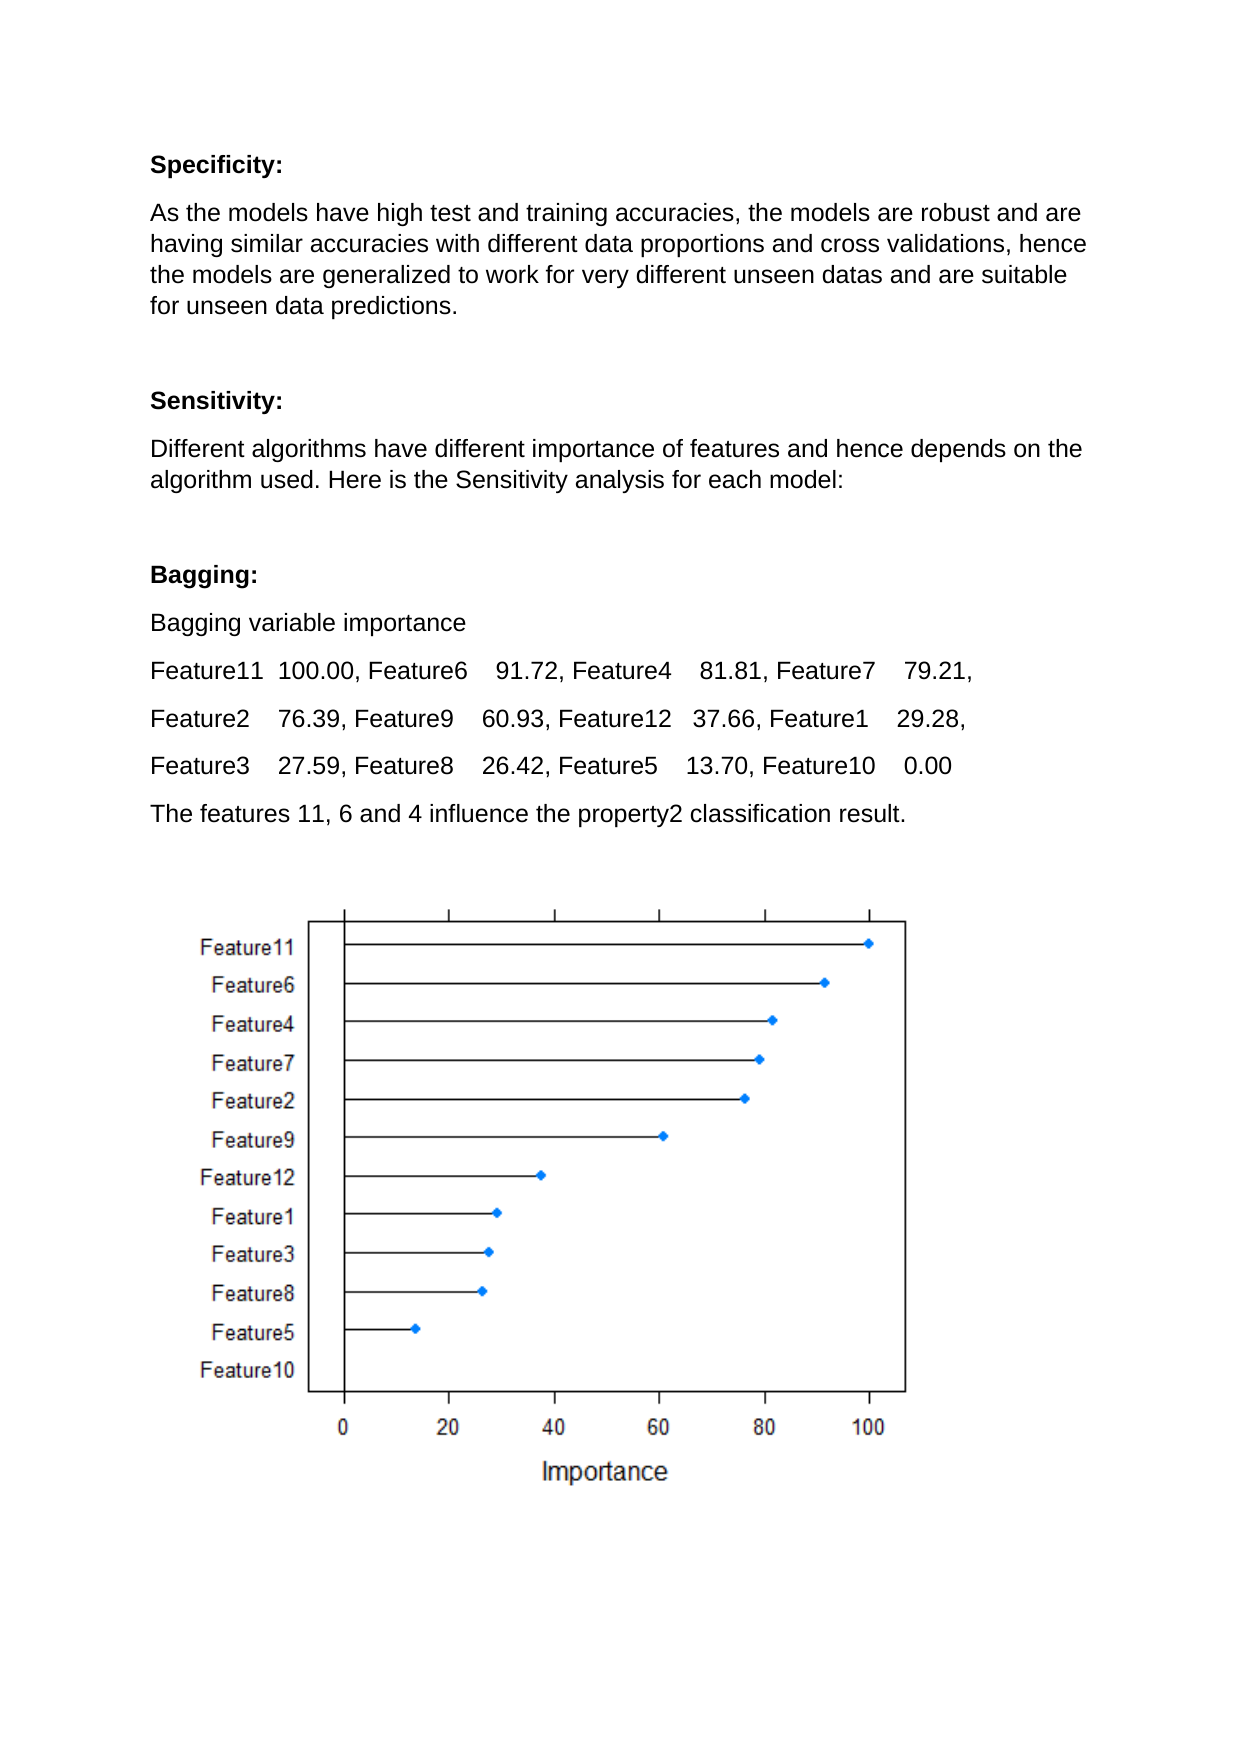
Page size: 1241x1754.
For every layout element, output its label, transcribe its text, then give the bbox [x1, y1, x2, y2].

text Bagging variable importance [150, 608, 1090, 637]
picture [150, 846, 957, 1520]
text Specificity: [150, 150, 1090, 179]
text As the models have high test and training accuracies, the models are robust and are having similar accuracies with different data proportions and cross validations, hence the models are generalized to work for very different unseen datas and are suitable for unseen data predictions. [150, 198, 1090, 319]
text Different algorithms have different importance of features and hence depends on the algorithm used. Here is the Sensitivity analysis for each model: [150, 434, 1090, 494]
text Feature2 76.39, Feature9 60.93, Feature12 37.66, Feature1 29.28, [150, 703, 1090, 732]
text Bagging: [150, 560, 1090, 589]
text Sensitivity: [150, 386, 1090, 415]
text The features 11, 6 and 4 influence the property2 classification result. [150, 799, 1090, 828]
text Feature3 27.59, Feature8 26.42, Feature5 13.70, Feature10 0.00 [150, 751, 1090, 780]
text Feature11 100.00, Feature6 91.72, Feature4 81.81, Feature7 79.21, [150, 656, 1090, 684]
